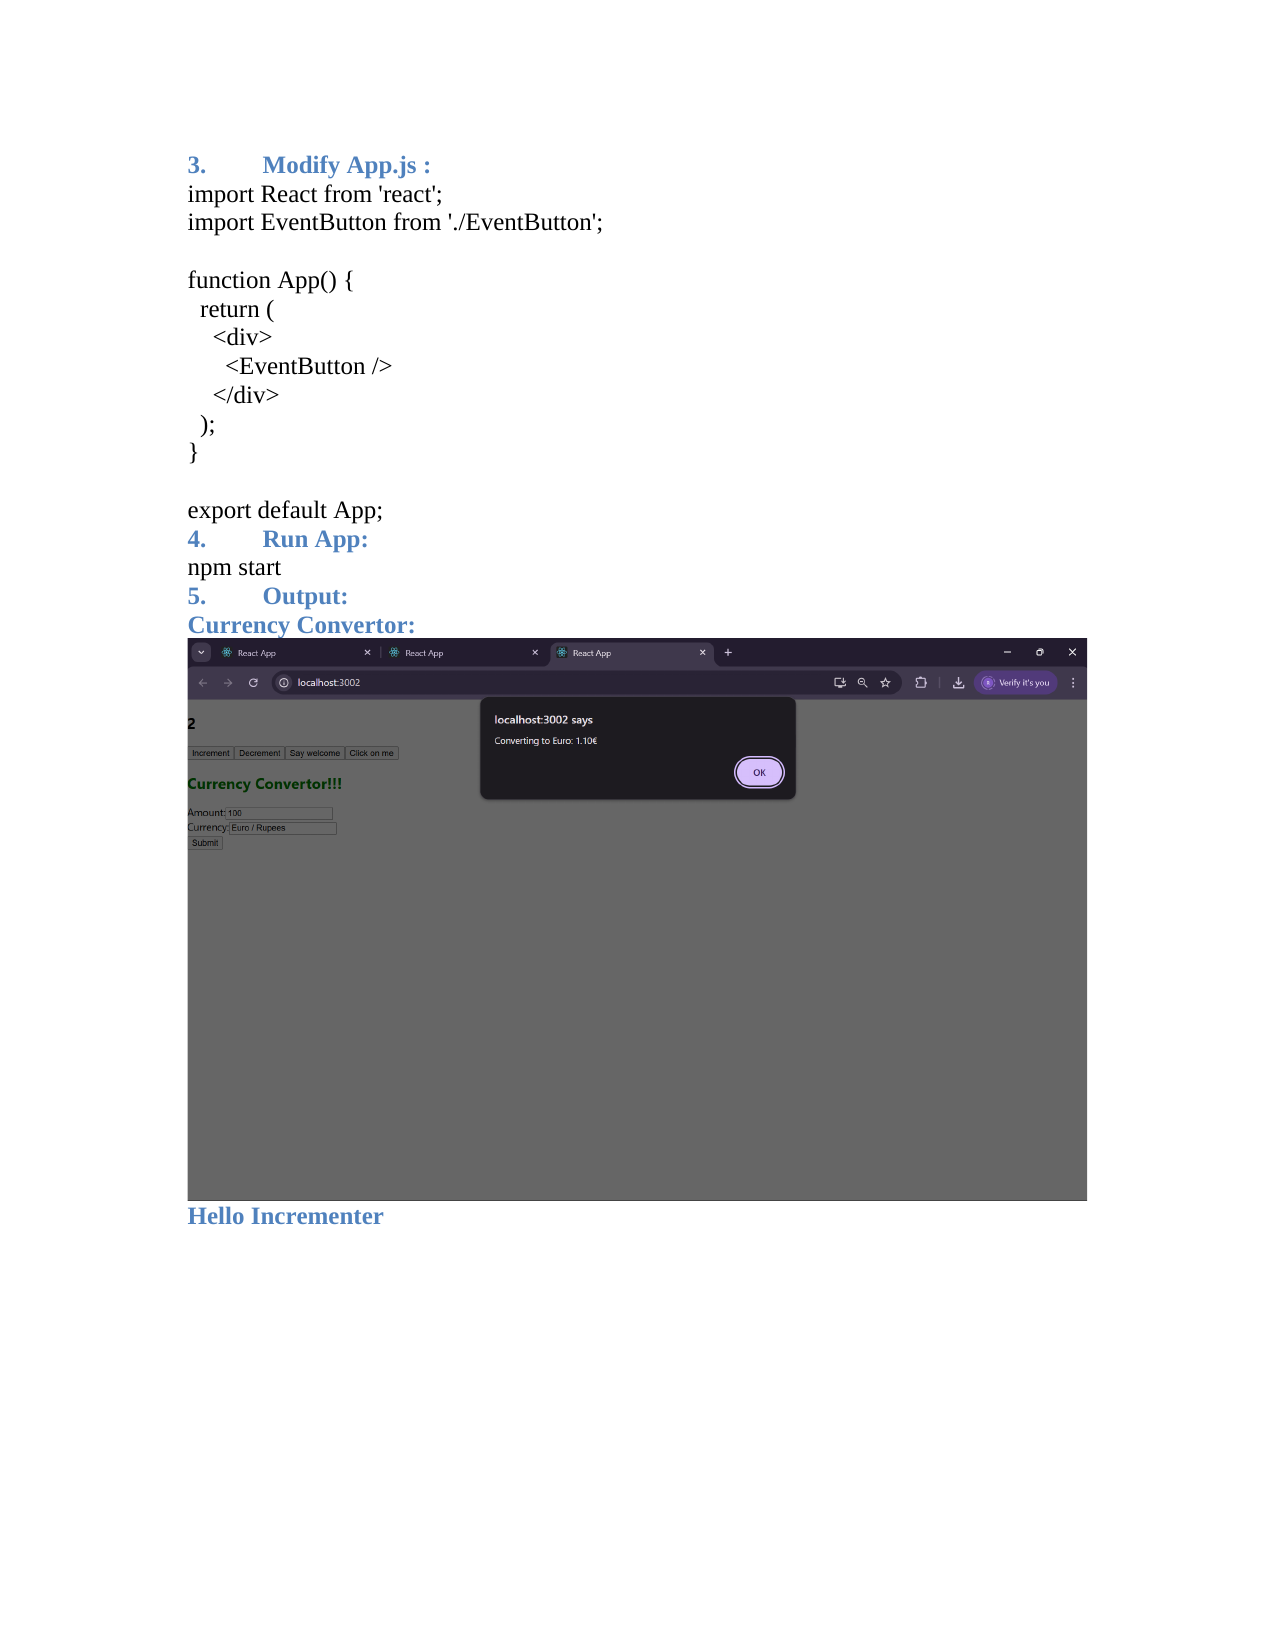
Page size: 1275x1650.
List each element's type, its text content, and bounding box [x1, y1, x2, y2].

text <EventButton /> [187, 351, 1087, 380]
text export default App; [187, 495, 1087, 524]
text import React from 'react'; [187, 179, 1087, 207]
list Modify App.js : [187, 150, 1087, 179]
picture [187, 638, 1088, 1201]
text </div> [187, 380, 1087, 409]
text npm start [187, 552, 1087, 581]
text Currency Convertor: [187, 610, 1087, 638]
text import EventButton from './EventButton'; [187, 207, 1087, 236]
list Output: [187, 581, 1087, 610]
text Hello Incrementer [187, 1201, 1087, 1229]
text ); [187, 409, 1087, 437]
list Run App: [187, 524, 1087, 552]
text <div> [187, 322, 1087, 351]
text } [187, 437, 1087, 466]
text return ( [187, 294, 1087, 322]
text function App() { [187, 265, 1087, 294]
